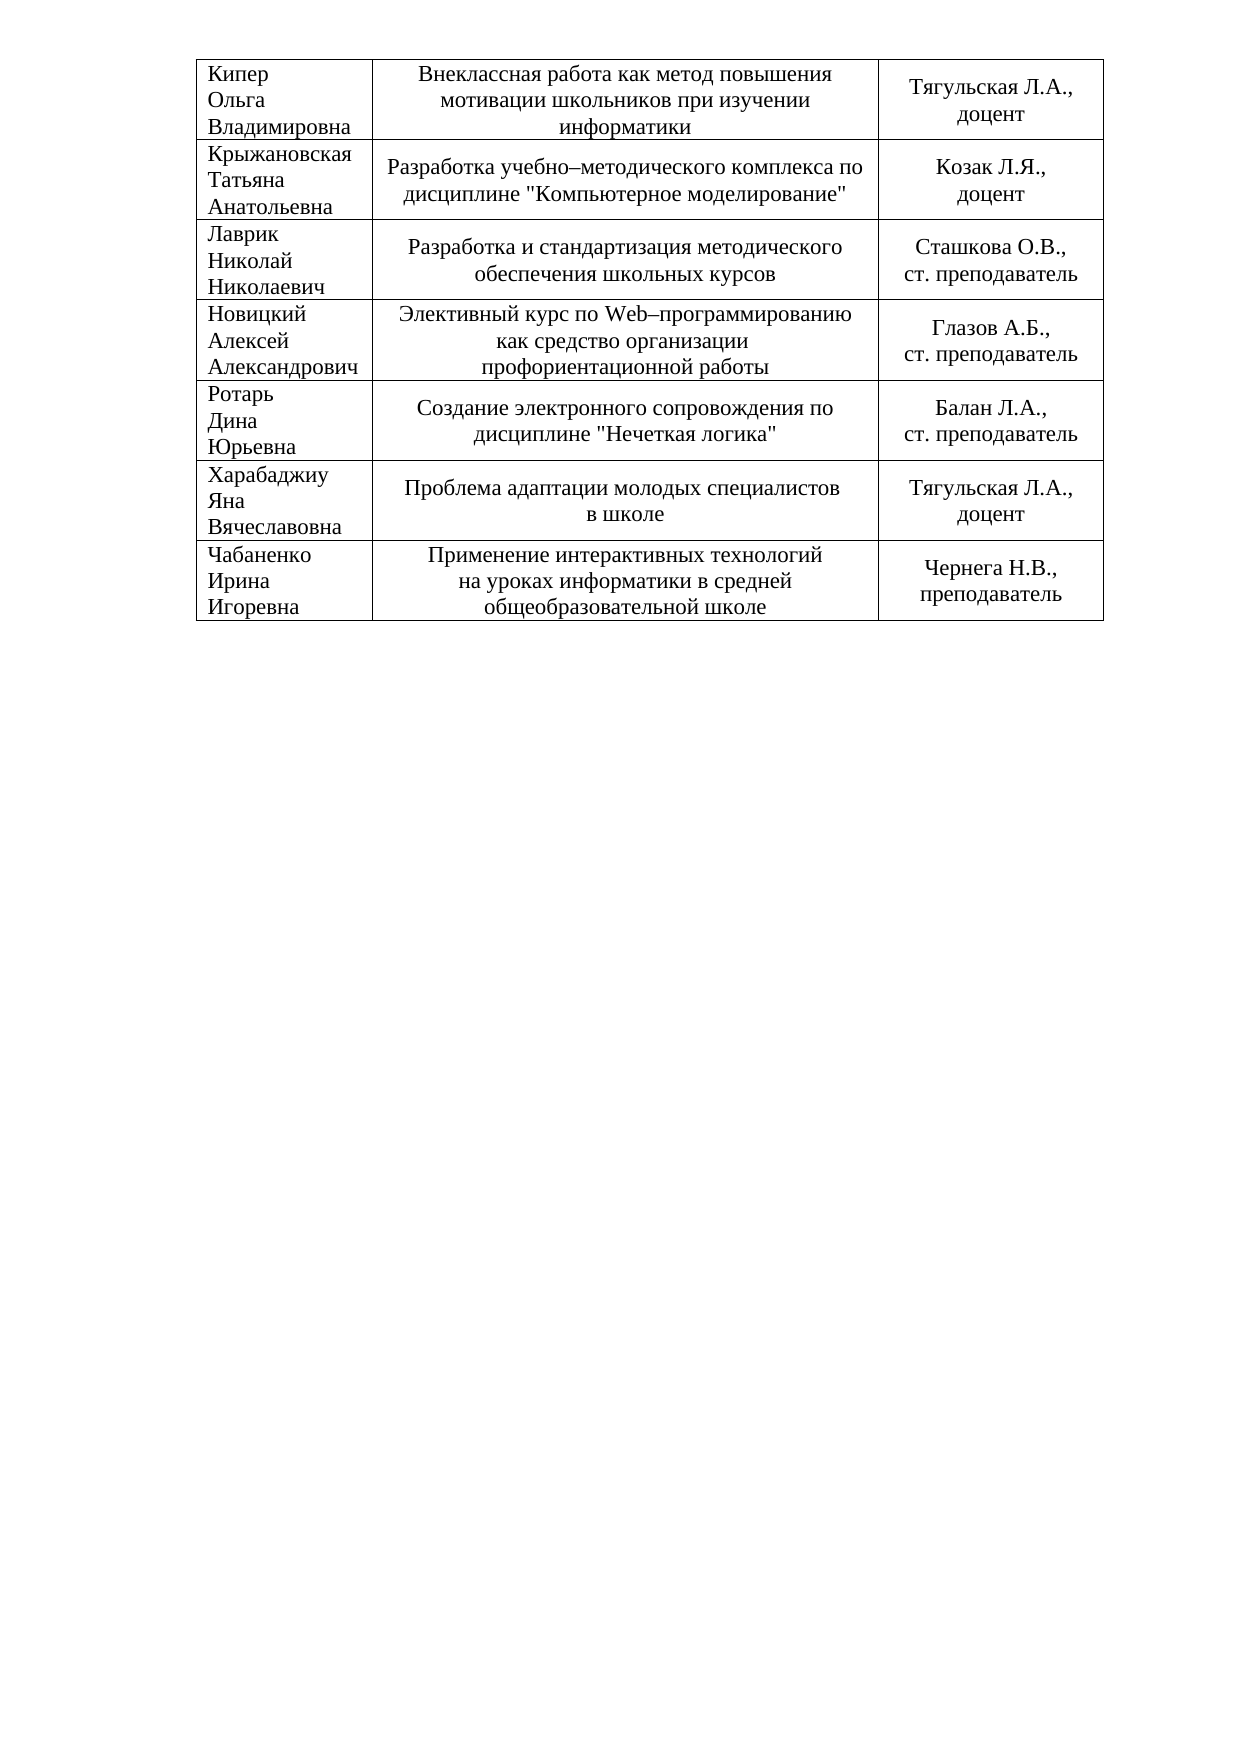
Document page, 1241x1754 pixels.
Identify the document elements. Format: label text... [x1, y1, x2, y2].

table_cell Крыжановская Татьяна Анатольевна [197, 140, 372, 219]
table_cell Чернега Н.В., преподаватель [879, 541, 1103, 620]
table_cell Харабаджиу Яна Вячеславовна [197, 461, 372, 540]
table_cell Ротарь Дина Юрьевна [197, 381, 372, 459]
table_cell Чабаненко Ирина Игоревна [197, 541, 372, 620]
table_cell Кипер Ольга Владимировна [197, 60, 372, 139]
table_cell Разработка и стандартизация методического обеспечения школьных курсов [373, 220, 878, 299]
table_cell Тягульская Л.А., доцент [879, 461, 1103, 540]
table_cell Применение интерактивных технологий на уроках информатики в средней общеобразовательной школе [373, 541, 878, 620]
table_cell Элективный курс по Web–программированию как средство организации профориентационной работы [373, 300, 878, 379]
table_cell Тягульская Л.А., доцент [879, 60, 1103, 139]
table_cell Глазов А.Б., ст. преподаватель [879, 300, 1103, 379]
table_cell Козак Л.Я., доцент [879, 140, 1103, 219]
table_cell Проблема адаптации молодых специалистов в школе [373, 461, 878, 540]
table_cell Лаврик Николай Николаевич [197, 220, 372, 299]
table_cell Создание электронного сопровождения по дисциплине "Нечеткая логика" [373, 381, 878, 459]
table_cell Балан Л.А., ст. преподаватель [879, 381, 1103, 459]
table_cell Внеклассная работа как метод повышения мотивации школьников при изучении информатики [373, 60, 878, 139]
table_cell Новицкий Алексей Александрович [197, 300, 372, 379]
table_cell Сташкова О.В., ст. преподаватель [879, 220, 1103, 299]
table_cell Разработка учебно–методического комплекса по дисциплине "Компьютерное моделирование" [373, 140, 878, 219]
